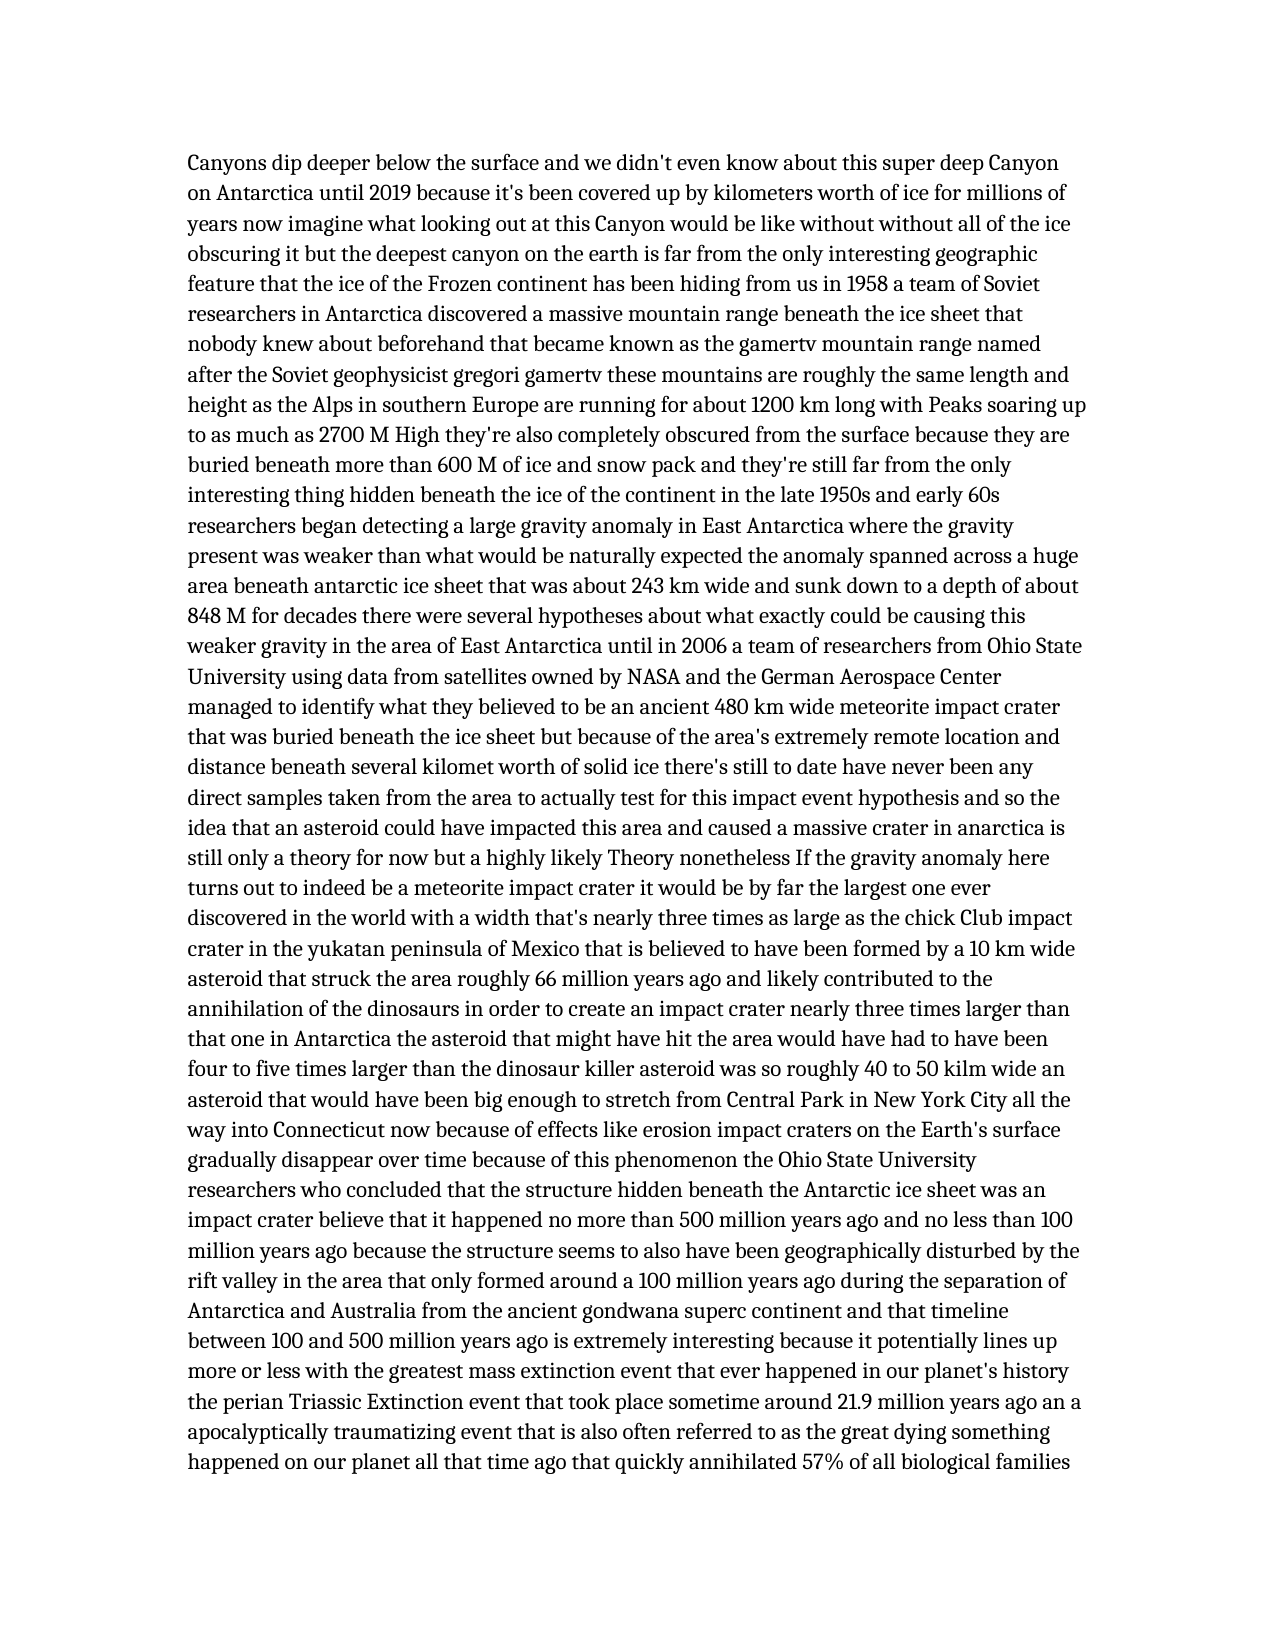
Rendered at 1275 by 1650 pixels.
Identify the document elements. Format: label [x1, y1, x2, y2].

text [187, 150, 1087, 1475]
